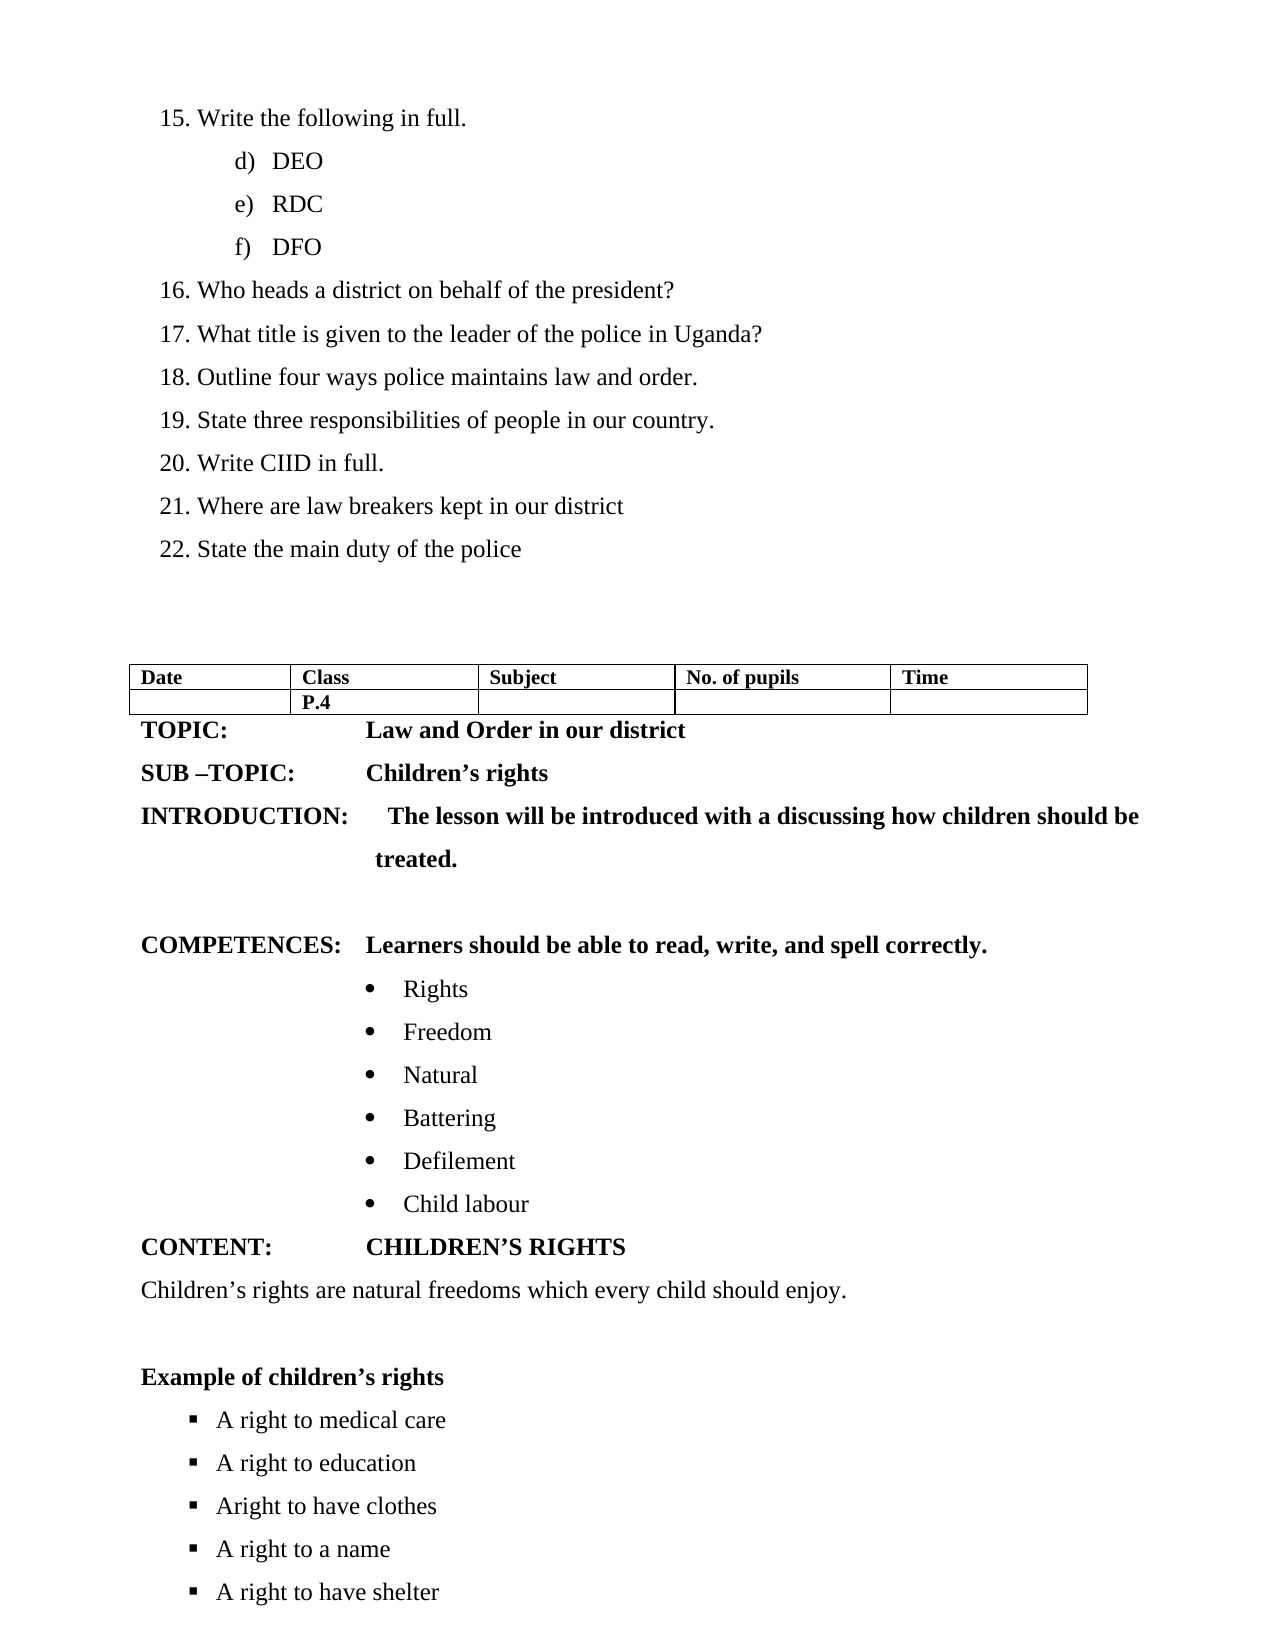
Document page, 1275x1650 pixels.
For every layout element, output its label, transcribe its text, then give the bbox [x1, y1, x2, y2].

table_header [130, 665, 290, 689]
list Write CIID in full. [159, 448, 1162, 477]
list Freedom [366, 1017, 1162, 1046]
list Outline four ways police maintains law and order. [159, 362, 1162, 391]
list Who heads a district on behalf of the president? [159, 276, 1162, 304]
list State three responsibilities of people in our country. [159, 405, 1162, 434]
text COMPETENCES: Learners should be able to read, write, and spell correctly. [141, 931, 1162, 959]
list A right to medical care [187, 1405, 1162, 1434]
text SUB –TOPIC: Children’s rights [141, 758, 1162, 787]
list DEO [234, 146, 1162, 175]
text Children’s rights are natural freedoms which every child should enjoy. [141, 1276, 1162, 1304]
list Rights [366, 974, 1162, 1002]
list A right to a name [187, 1534, 1162, 1563]
list State the main duty of the police [159, 534, 1162, 563]
text Example of children’s rights [141, 1362, 1162, 1391]
list Aright to have clothes [187, 1491, 1162, 1520]
text CONTENT: CHILDREN’S RIGHTS [141, 1232, 1162, 1261]
list Write the following in full. [159, 103, 1162, 132]
list DFO [234, 232, 1162, 261]
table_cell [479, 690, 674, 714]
list Defilement [366, 1146, 1162, 1175]
text TOPIC: Law and Order in our district [141, 715, 1162, 744]
list Battering [366, 1103, 1162, 1132]
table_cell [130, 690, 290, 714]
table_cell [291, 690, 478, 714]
list A right to education [187, 1448, 1162, 1477]
list Where are law breakers kept in our district [159, 491, 1162, 520]
list Child labour [366, 1189, 1162, 1218]
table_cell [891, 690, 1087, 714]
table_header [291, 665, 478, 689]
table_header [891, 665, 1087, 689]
list RDC [234, 189, 1162, 218]
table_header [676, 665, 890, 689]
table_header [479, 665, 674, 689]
list Natural [366, 1060, 1162, 1089]
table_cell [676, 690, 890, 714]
list What title is given to the leader of the police in Uganda? [159, 319, 1162, 347]
text INTRODUCTION: The lesson will be introduced with a discussing how children should be treated. [141, 801, 1162, 873]
list A right to have shelter [187, 1577, 1162, 1606]
